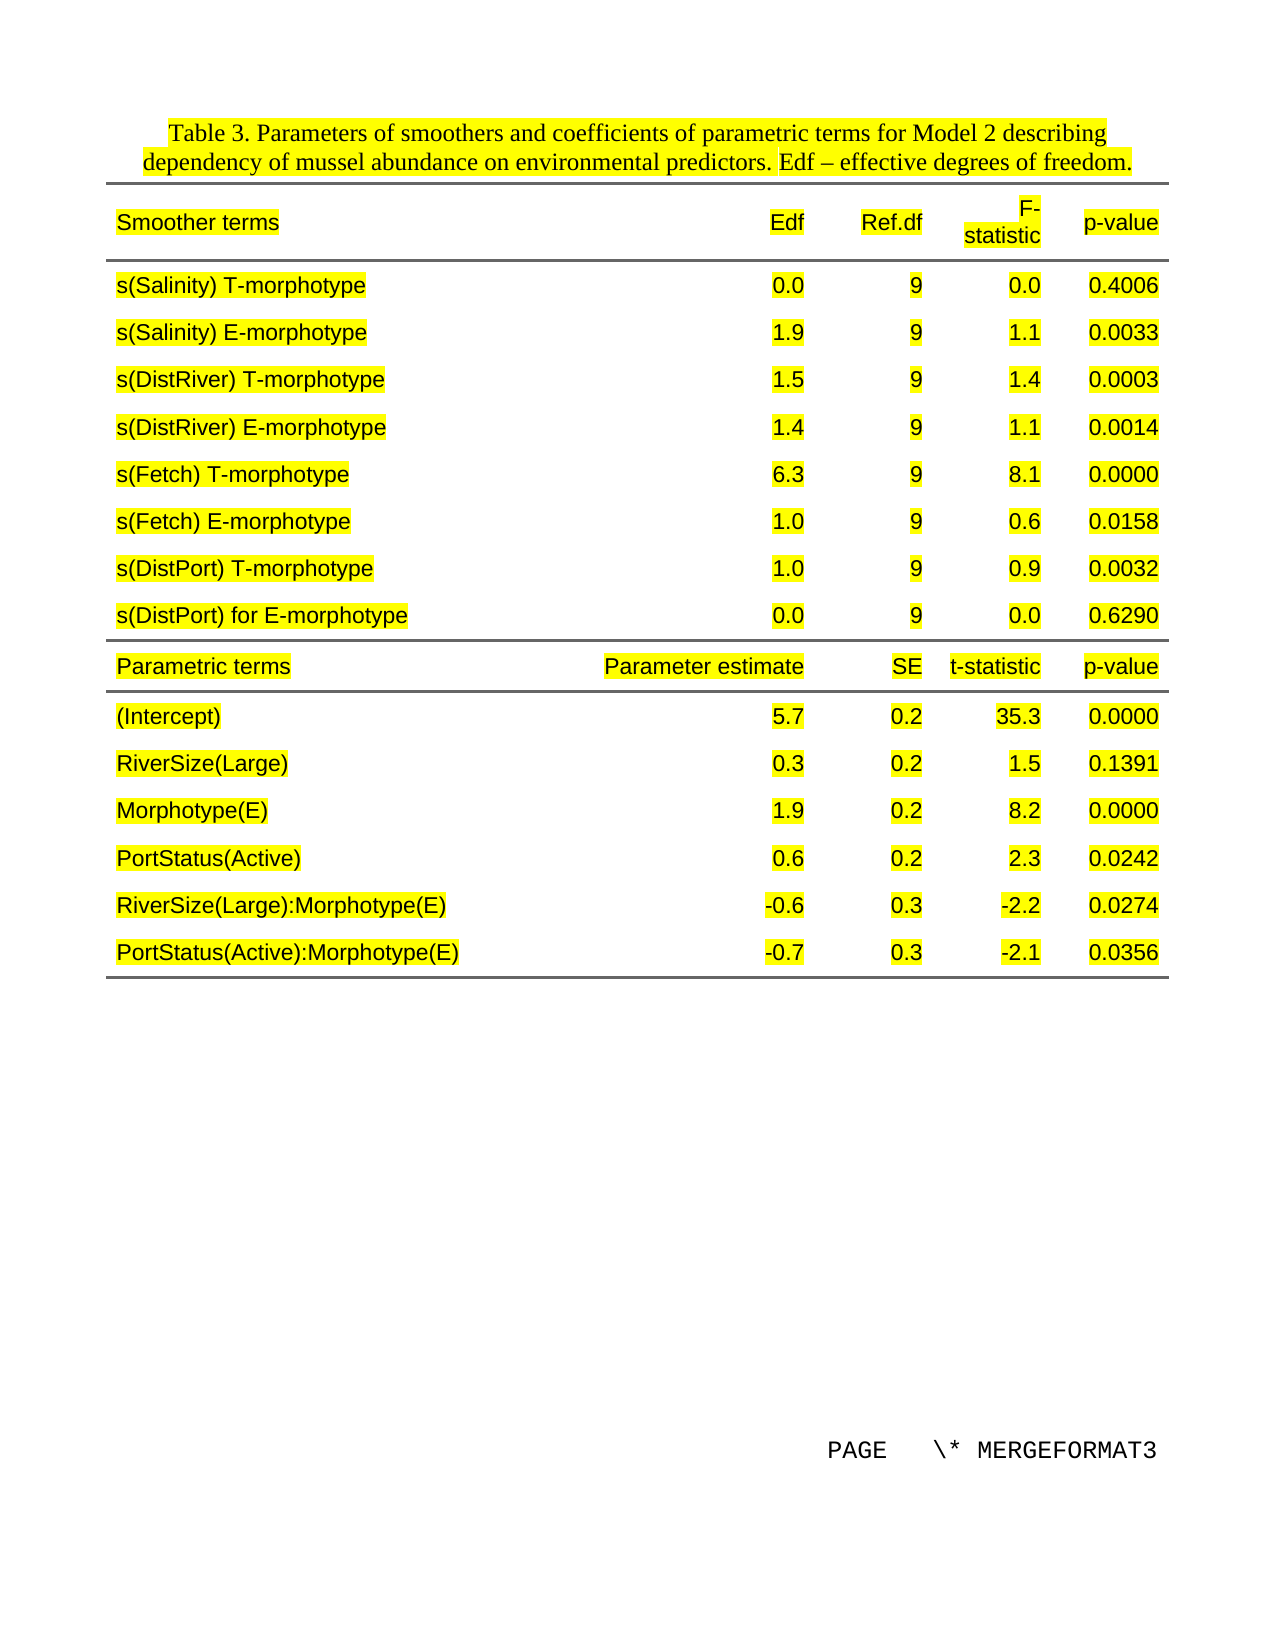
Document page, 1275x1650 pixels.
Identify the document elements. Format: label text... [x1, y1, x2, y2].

table_cell 0.6290 [1051, 592, 1169, 639]
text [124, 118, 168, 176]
table_cell 9 [815, 403, 933, 450]
table_cell 0.0033 [1051, 309, 1169, 356]
table_cell -2.2 [933, 881, 1051, 928]
table_cell 6.3 [578, 450, 814, 498]
table_cell 0.0000 [1051, 787, 1169, 834]
table_cell Parametric terms [106, 642, 578, 689]
table_cell 0.6 [578, 834, 814, 881]
table_cell 0.0000 [1051, 693, 1169, 740]
table_cell 1.0 [578, 498, 814, 545]
table_cell 0.0000 [1051, 450, 1169, 498]
table_cell 0.0 [578, 262, 814, 309]
table_cell 8.1 [933, 450, 1051, 498]
table_cell 1.5 [578, 356, 814, 403]
table_cell 9 [815, 450, 933, 498]
table_cell 0.2 [815, 787, 933, 834]
table_cell 0.0 [933, 262, 1051, 309]
table_cell 1.4 [578, 403, 814, 450]
table_cell 0.3 [578, 740, 814, 787]
table_header Edf [578, 185, 814, 258]
table_header p-value [1051, 185, 1169, 258]
table_cell 0.0158 [1051, 498, 1169, 545]
table_cell s(Salinity) T-morphotype [106, 262, 578, 309]
table_cell s(DistPort) for E-morphotype [106, 592, 578, 639]
table_cell -2.1 [933, 929, 1051, 976]
table_cell 0.4006 [1051, 262, 1169, 309]
table_cell 0.0242 [1051, 834, 1169, 881]
table_cell 1.5 [933, 740, 1051, 787]
table_cell 1.9 [578, 309, 814, 356]
table_cell 0.3 [815, 929, 933, 976]
table_cell 0.0003 [1051, 356, 1169, 403]
table_cell 9 [815, 356, 933, 403]
table_header Ref.df [815, 185, 933, 258]
table_cell -0.7 [578, 929, 814, 976]
table_cell SE [815, 642, 933, 689]
table_cell PortStatus(Active) [106, 834, 578, 881]
table_cell 9 [815, 498, 933, 545]
table_cell 1.1 [933, 403, 1051, 450]
table_cell 0.6 [933, 498, 1051, 545]
table_cell 1.1 [933, 309, 1051, 356]
table_cell 0.9 [933, 545, 1051, 592]
table_cell 9 [815, 309, 933, 356]
table_cell 9 [815, 545, 933, 592]
table_cell 0.0 [933, 592, 1051, 639]
table_cell 0.0274 [1051, 881, 1169, 928]
table_cell PortStatus(Active):Morphotype(E) [106, 929, 578, 976]
table_cell p-value [1051, 642, 1169, 689]
table_cell 0.3 [815, 881, 933, 928]
table_cell 1.0 [578, 545, 814, 592]
table_cell 0.0014 [1051, 403, 1169, 450]
table_cell 0.0356 [1051, 929, 1169, 976]
table_cell (Intercept) [106, 693, 578, 740]
table_cell s(Fetch) T-morphotype [106, 450, 578, 498]
table_cell Parameter estimate [578, 642, 814, 689]
table_cell 1.9 [578, 787, 814, 834]
table_cell 9 [815, 262, 933, 309]
table_cell s(DistRiver) E-morphotype [106, 403, 578, 450]
table_header F-statistic [933, 185, 1051, 258]
table_cell s(DistPort) T-morphotype [106, 545, 578, 592]
table_cell 0.2 [815, 834, 933, 881]
table_header Smoother terms [106, 185, 578, 258]
table_cell 0.0 [578, 592, 814, 639]
table_cell -0.6 [578, 881, 814, 928]
table_cell 0.2 [815, 693, 933, 740]
table_cell s(Fetch) E-morphotype [106, 498, 578, 545]
table_cell s(Salinity) E-morphotype [106, 309, 578, 356]
table_cell 35.3 [933, 693, 1051, 740]
table_cell s(DistRiver) T-morphotype [106, 356, 578, 403]
table_cell 0.2 [815, 740, 933, 787]
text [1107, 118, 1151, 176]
table_cell 5.7 [578, 693, 814, 740]
table_cell t-statistic [933, 642, 1051, 689]
table_cell 0.1391 [1051, 740, 1169, 787]
table_cell 9 [815, 592, 933, 639]
table_cell 1.4 [933, 356, 1051, 403]
table_cell 2.3 [933, 834, 1051, 881]
table_cell 0.0032 [1051, 545, 1169, 592]
table_cell RiverSize(Large):Morphotype(E) [106, 881, 578, 928]
table_cell Morphotype(E) [106, 787, 578, 834]
table_cell RiverSize(Large) [106, 740, 578, 787]
table_cell 8.2 [933, 787, 1051, 834]
